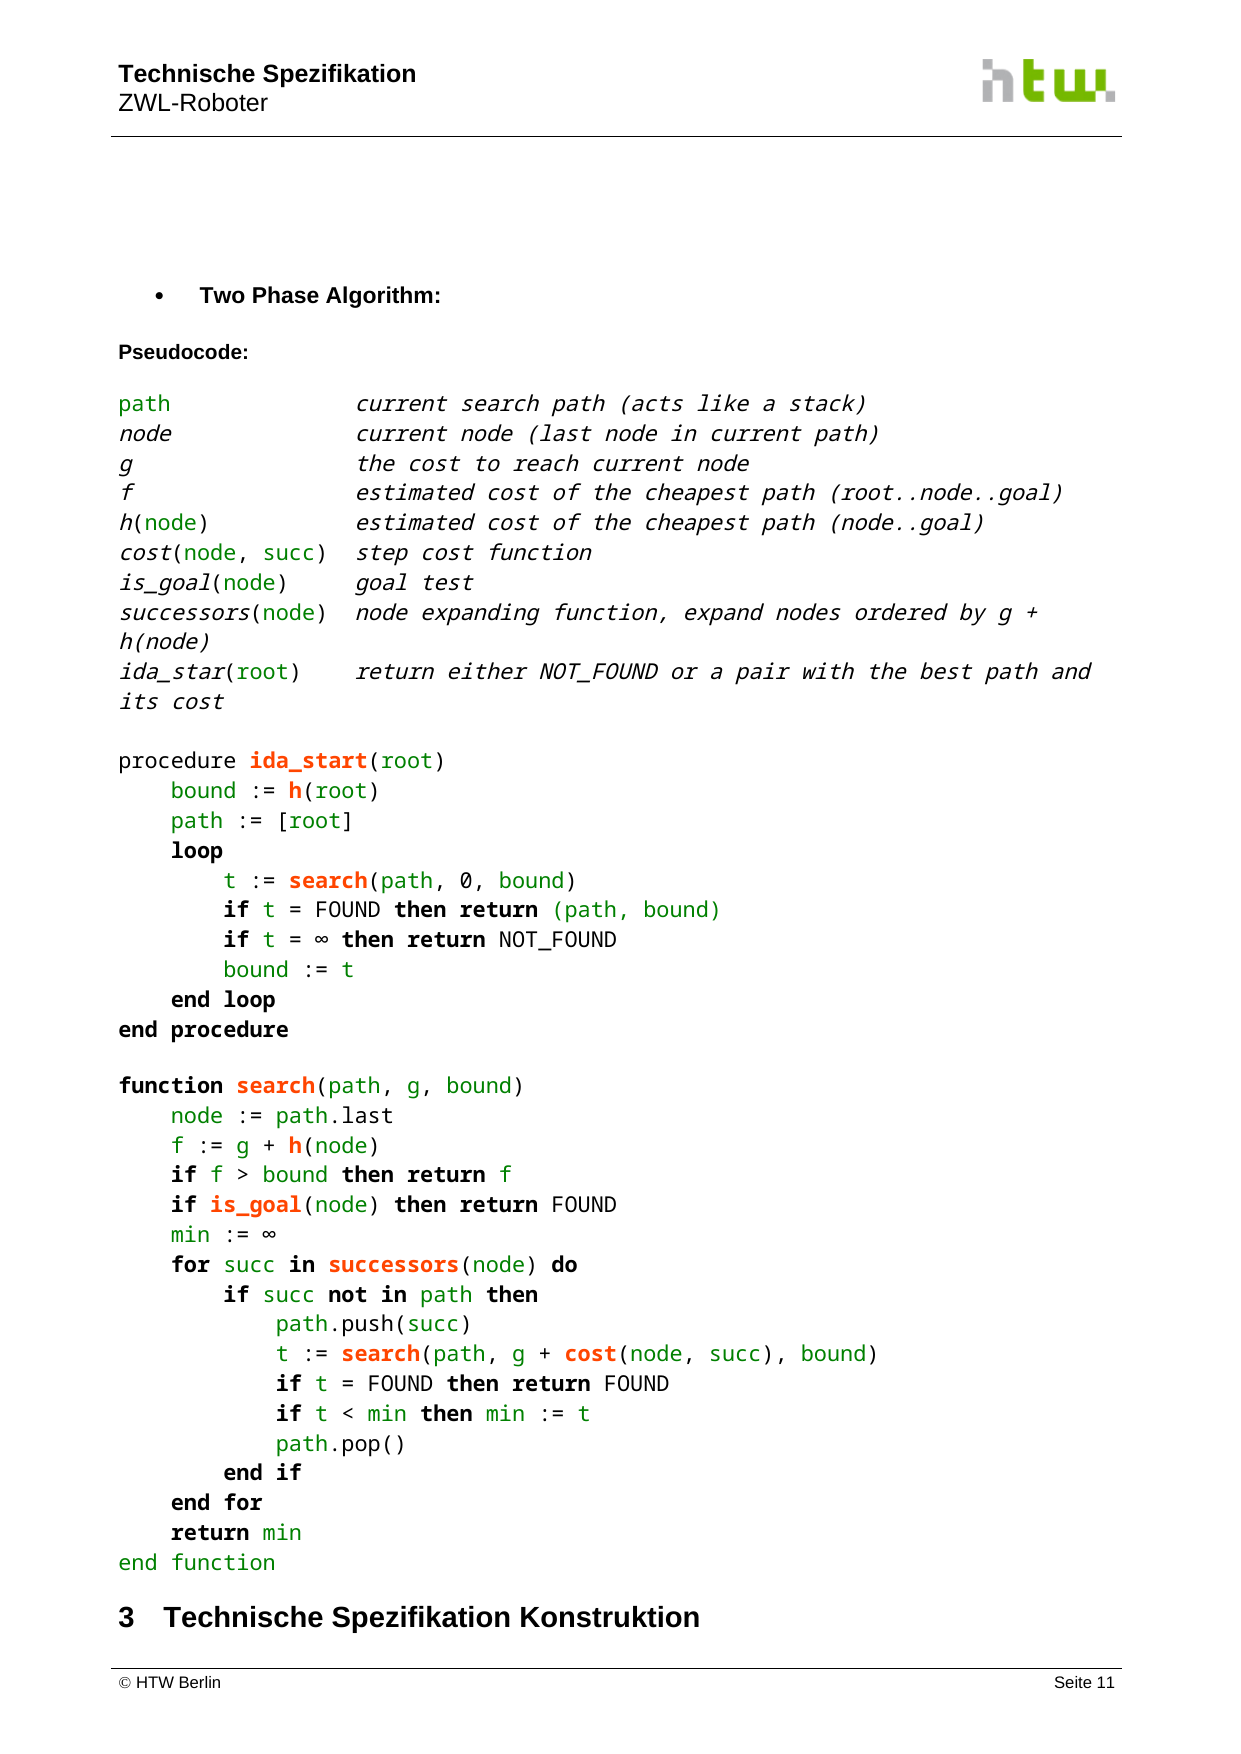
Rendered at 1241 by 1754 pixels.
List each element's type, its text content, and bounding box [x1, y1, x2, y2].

subtitle Technische Spezifikation Konstruktion [118, 1600, 1122, 1634]
list Two Phase Algorithm: [156, 282, 1122, 309]
picture [982, 59, 1116, 102]
text path current search path (acts like a stack) node current node (last node in current path) g the cost to reach current node f estimated cost of the cheapest path (root..node..goal) h(node) estimated cost of the cheapest path (node..goal) cost(node, succ) step cost function is_goal(node) goal test successors(node) node expanding function, expand nodes ordered by g + h(node) ida_star(root) return either NOT_FOUND or a pair with the best path and its cost procedure ida_start(root) bound := h(root) path := [root] loop t := search(path, 0, bound) if t = FOUND then return (path, bound) if t = ∞ then return NOT_FOUND bound := t end loop end procedure function search(path, g, bound) node := path.last f := g + h(node) if f > bound then return f if is_goal(node) then return FOUND min := ∞ for succ in successors(node) do if succ not in path then path.push(succ) t := search(path, g + cost(node, succ), bound) if t = FOUND then return FOUND if t < min then min := t path.pop() end if end for return min end function [118, 388, 1122, 1576]
text Pseudocode: [118, 340, 1122, 364]
